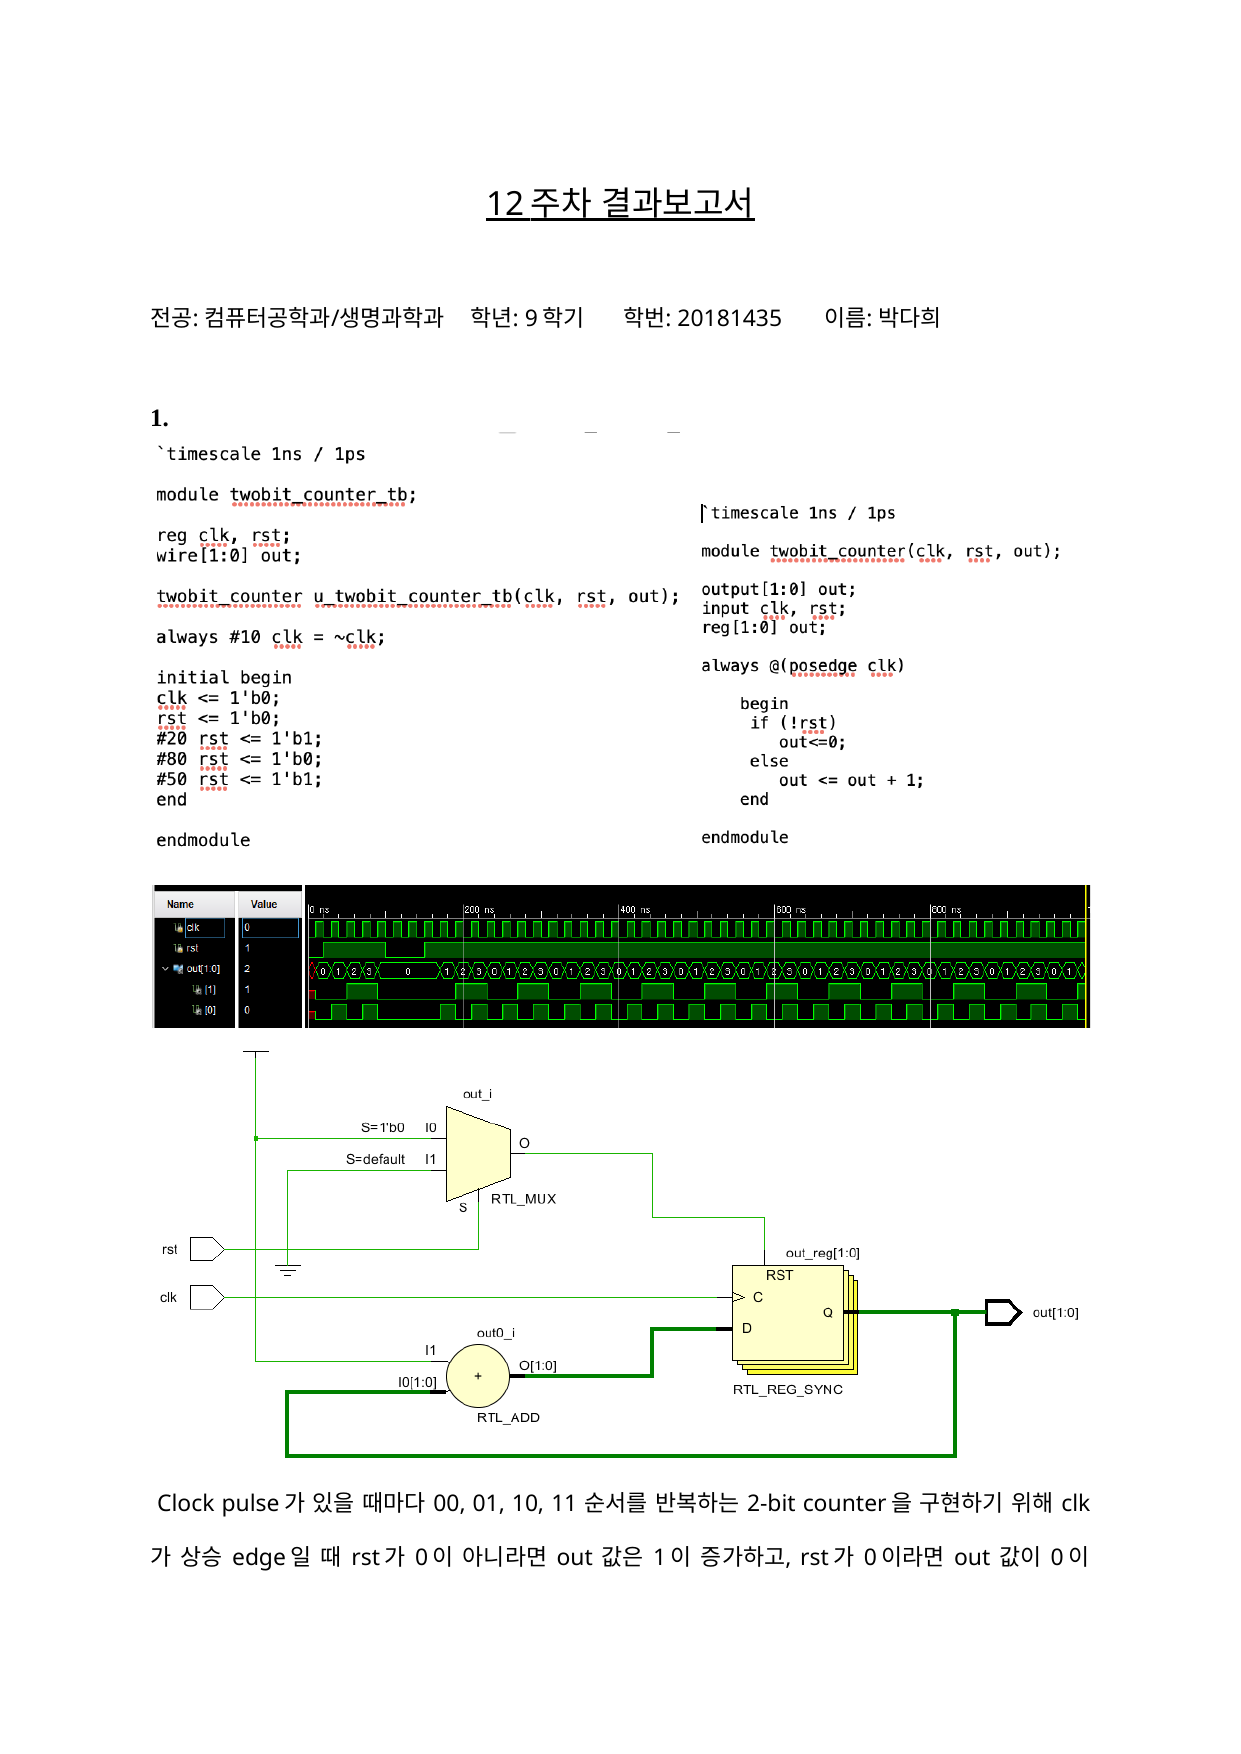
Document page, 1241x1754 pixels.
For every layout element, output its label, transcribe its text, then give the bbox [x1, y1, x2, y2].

picture [150, 885, 1091, 1028]
text 전공: 컴퓨터공학과/생명과학과 학년: 9학기 학번: 20181435 이름: 박다희 [150, 300, 1090, 333]
text 12주차 결과보고서 [150, 177, 1090, 226]
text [150, 1485, 1090, 1572]
picture [157, 432, 1084, 869]
text 1. [150, 403, 1090, 432]
picture [150, 1044, 1091, 1469]
